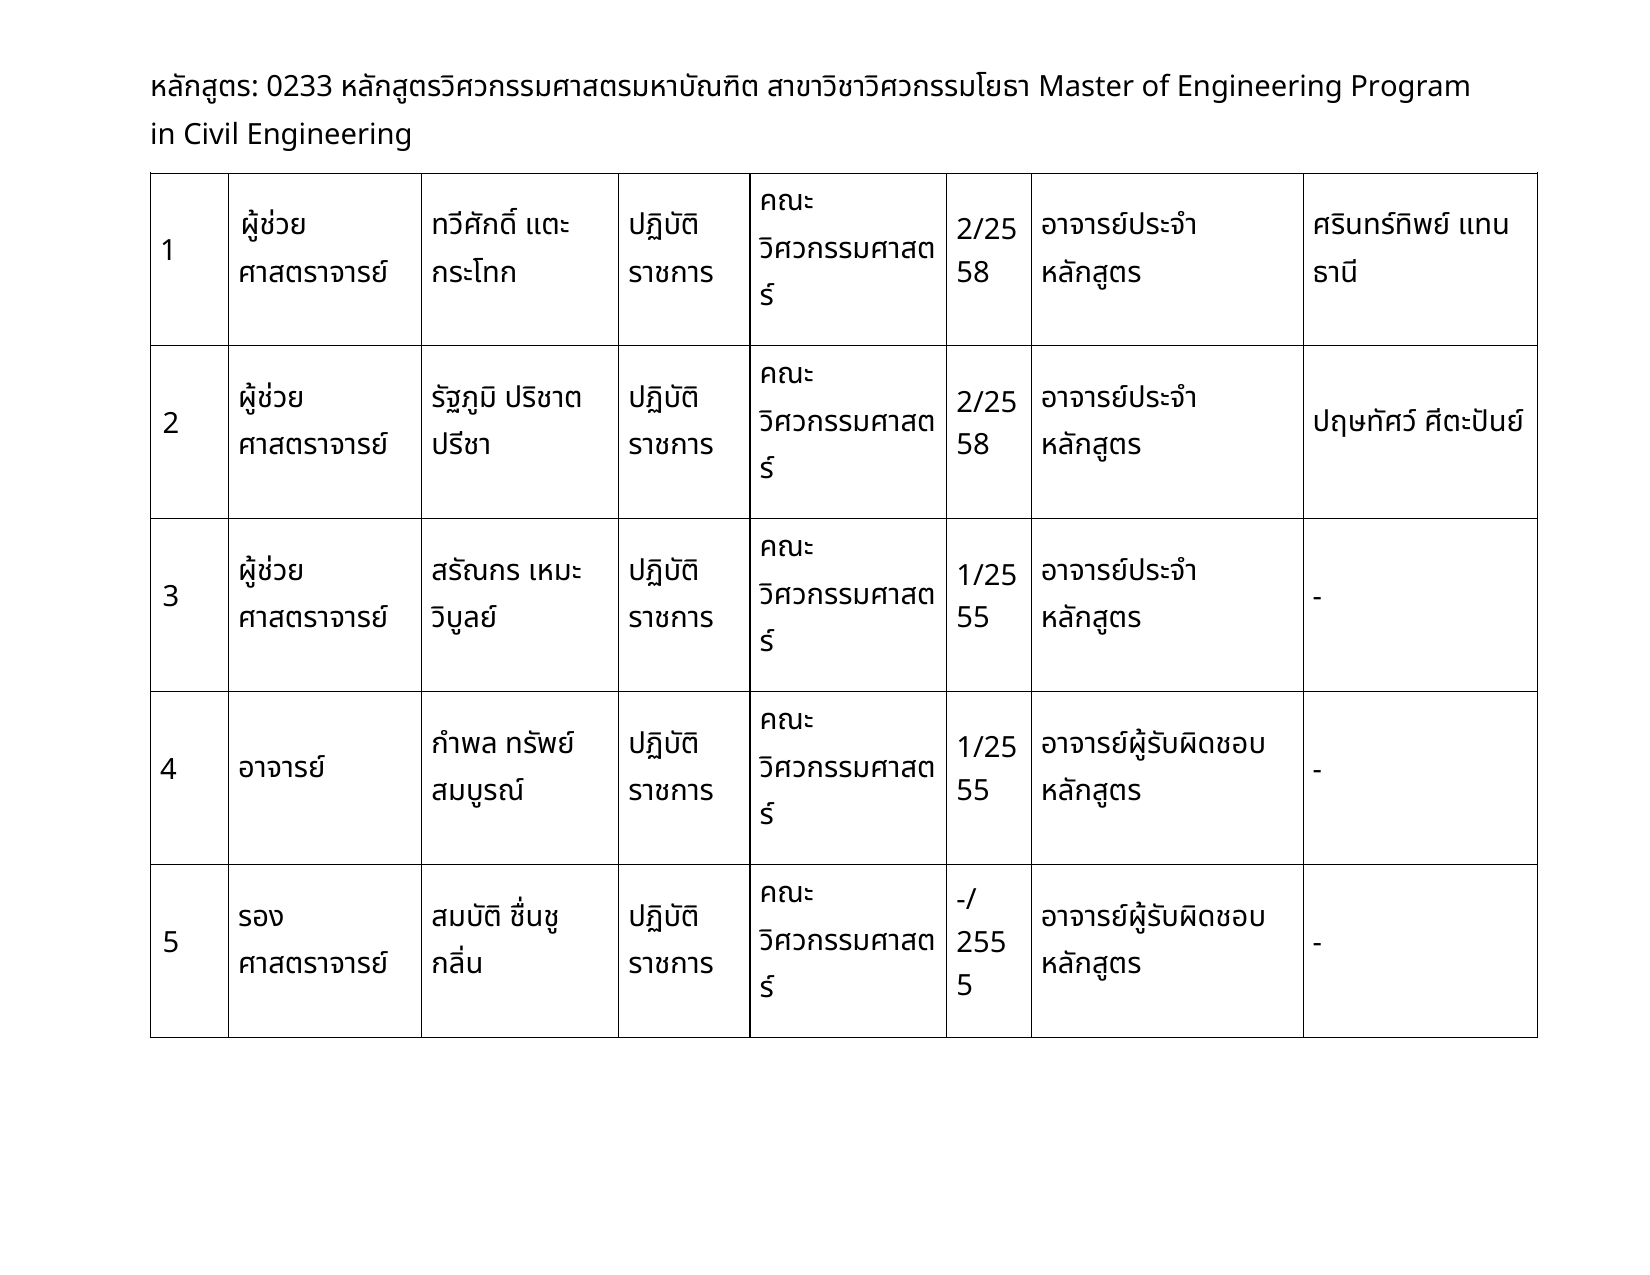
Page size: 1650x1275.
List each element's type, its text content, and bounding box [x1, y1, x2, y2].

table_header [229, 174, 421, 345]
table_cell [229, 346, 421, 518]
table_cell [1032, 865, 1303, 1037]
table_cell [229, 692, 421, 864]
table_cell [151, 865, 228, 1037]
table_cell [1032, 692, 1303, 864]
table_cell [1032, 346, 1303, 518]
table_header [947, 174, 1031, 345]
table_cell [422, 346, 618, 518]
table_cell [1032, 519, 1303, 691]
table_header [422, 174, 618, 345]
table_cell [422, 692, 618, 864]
text หลักสูตร: 0233 หลักสูตรวิศวกรรมศาสตรมหาบัณฑิต สาขาวิชาวิศวกรรมโยธา Master of Engineering Program in Civil Engineering [150, 66, 1500, 153]
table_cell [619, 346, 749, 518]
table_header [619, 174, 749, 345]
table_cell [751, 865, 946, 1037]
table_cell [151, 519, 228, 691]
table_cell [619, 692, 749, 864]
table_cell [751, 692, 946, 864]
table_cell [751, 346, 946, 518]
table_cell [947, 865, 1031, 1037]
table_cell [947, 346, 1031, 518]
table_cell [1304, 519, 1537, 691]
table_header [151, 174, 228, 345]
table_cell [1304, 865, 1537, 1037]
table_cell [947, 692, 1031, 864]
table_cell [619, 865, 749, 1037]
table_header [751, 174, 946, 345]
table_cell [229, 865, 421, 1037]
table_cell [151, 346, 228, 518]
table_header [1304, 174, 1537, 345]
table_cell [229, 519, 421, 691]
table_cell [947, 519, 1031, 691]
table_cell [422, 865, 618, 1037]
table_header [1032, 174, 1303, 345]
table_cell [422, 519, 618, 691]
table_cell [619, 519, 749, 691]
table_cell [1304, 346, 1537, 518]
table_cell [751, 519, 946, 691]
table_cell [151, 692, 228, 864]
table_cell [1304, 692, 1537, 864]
